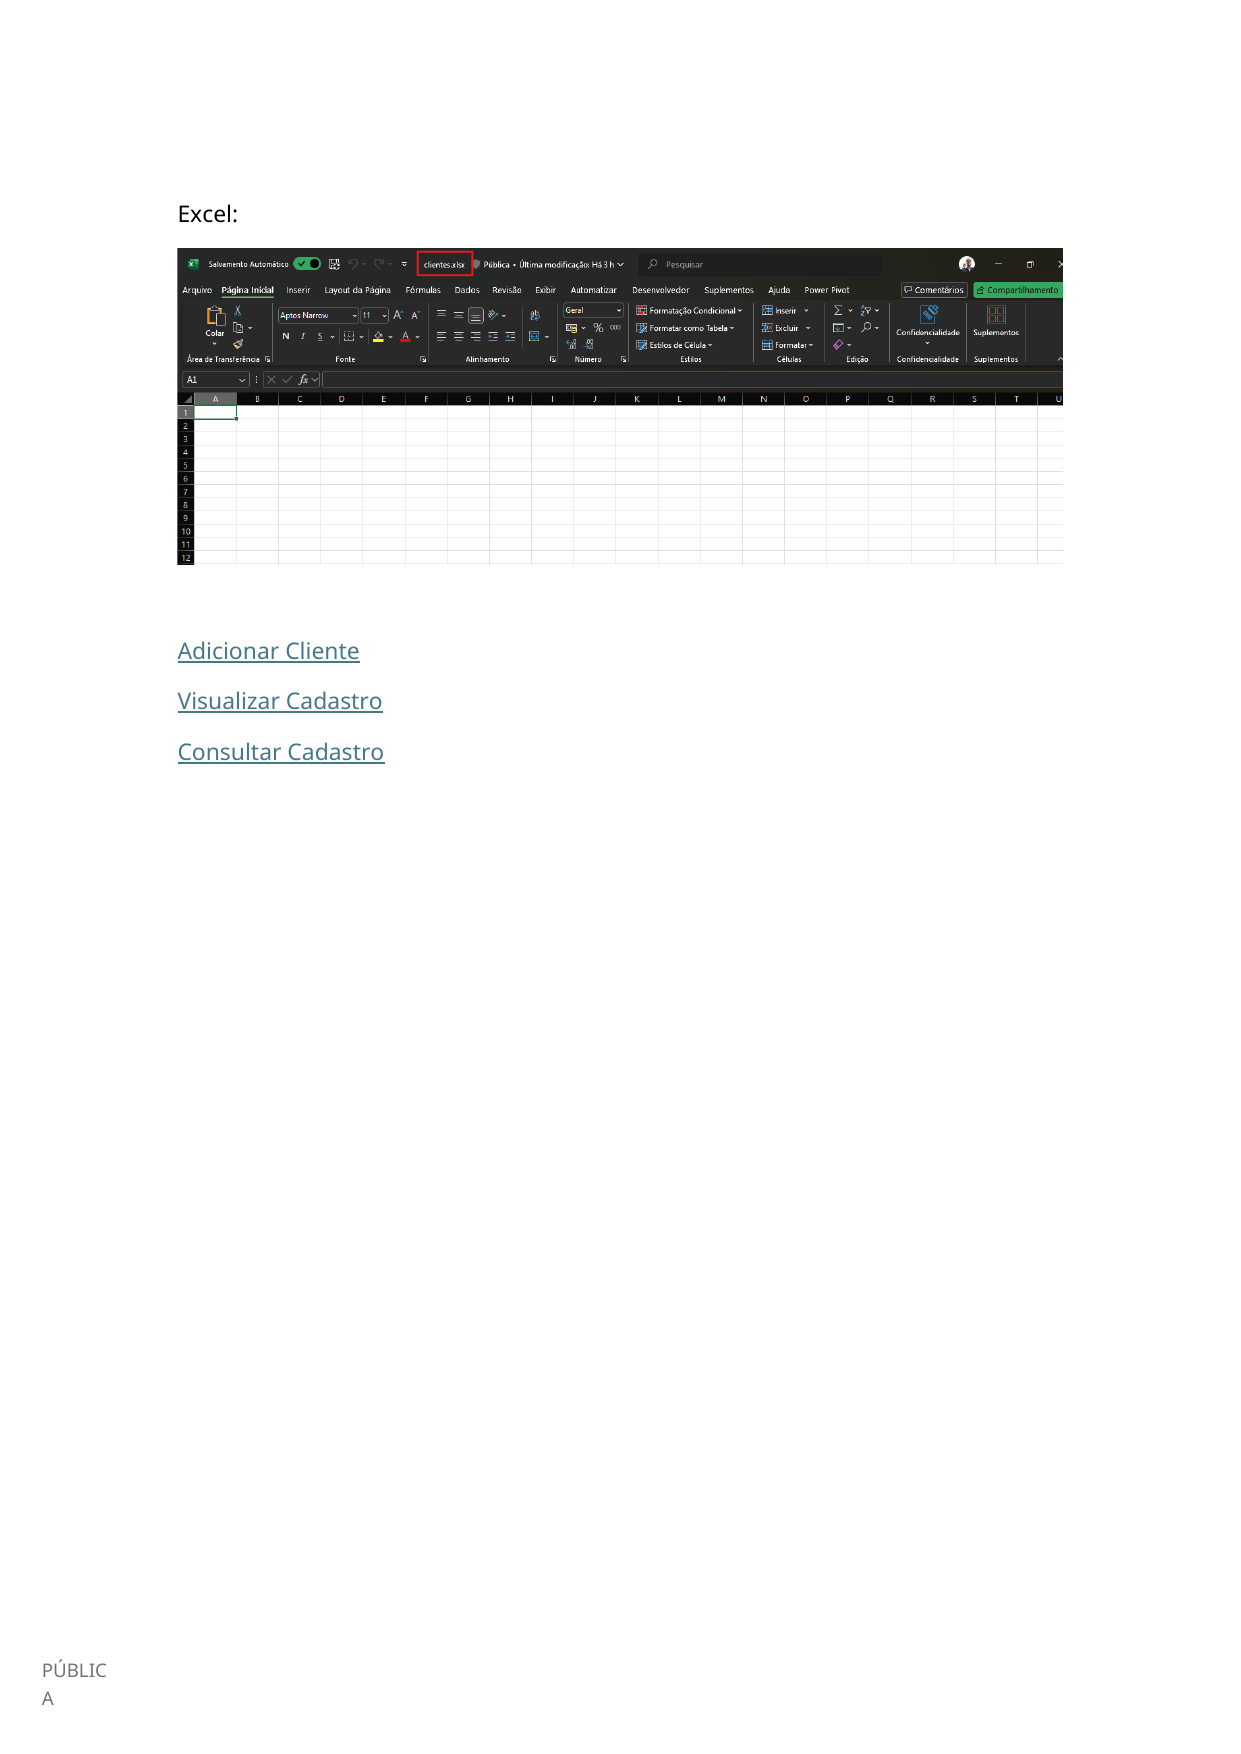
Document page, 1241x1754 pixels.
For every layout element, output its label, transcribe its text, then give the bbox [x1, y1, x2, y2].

text Adicionar Cliente [177, 634, 1063, 666]
text Excel: [177, 198, 1063, 229]
text Visualizar Cadastro [177, 685, 1063, 716]
text Consultar Cadastro [177, 735, 1063, 767]
picture [177, 248, 1063, 565]
